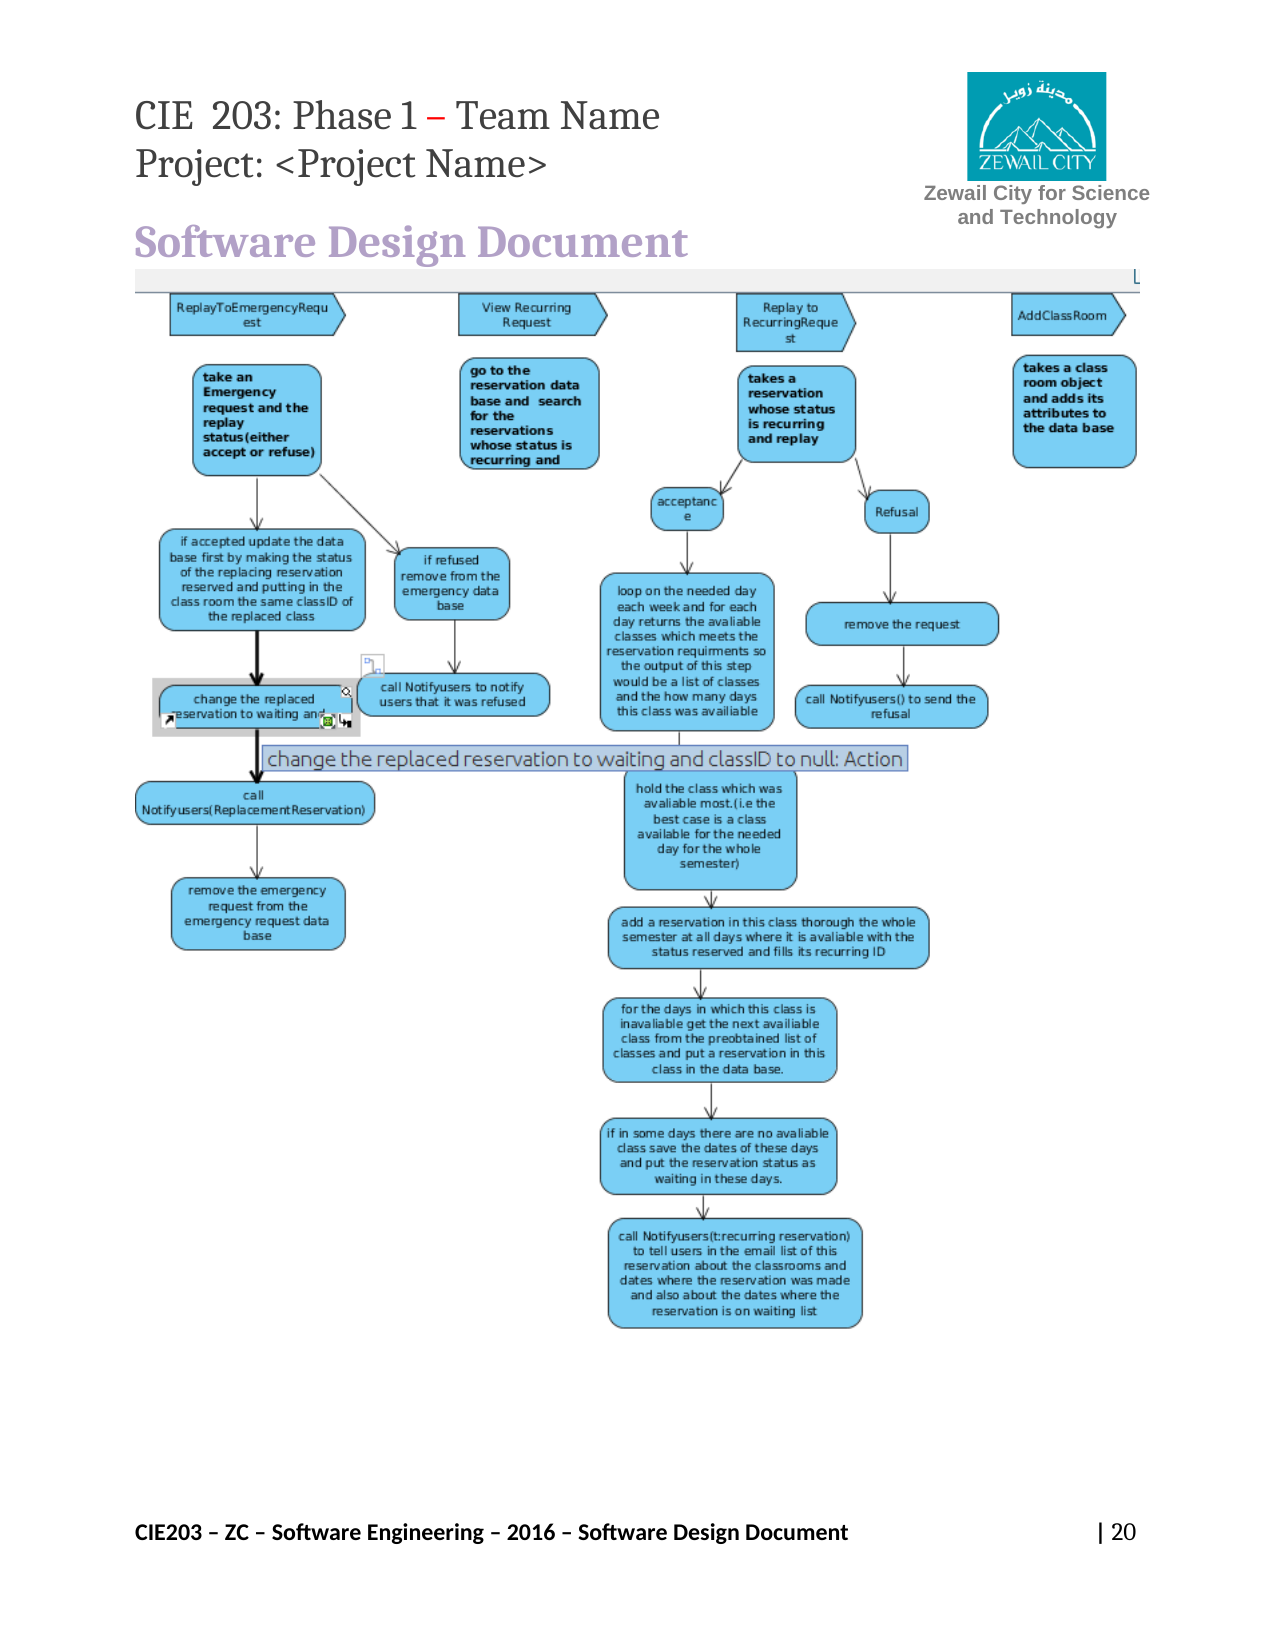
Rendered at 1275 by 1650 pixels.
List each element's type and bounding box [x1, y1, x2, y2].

picture [135, 269, 1140, 1405]
picture [967, 72, 1107, 181]
